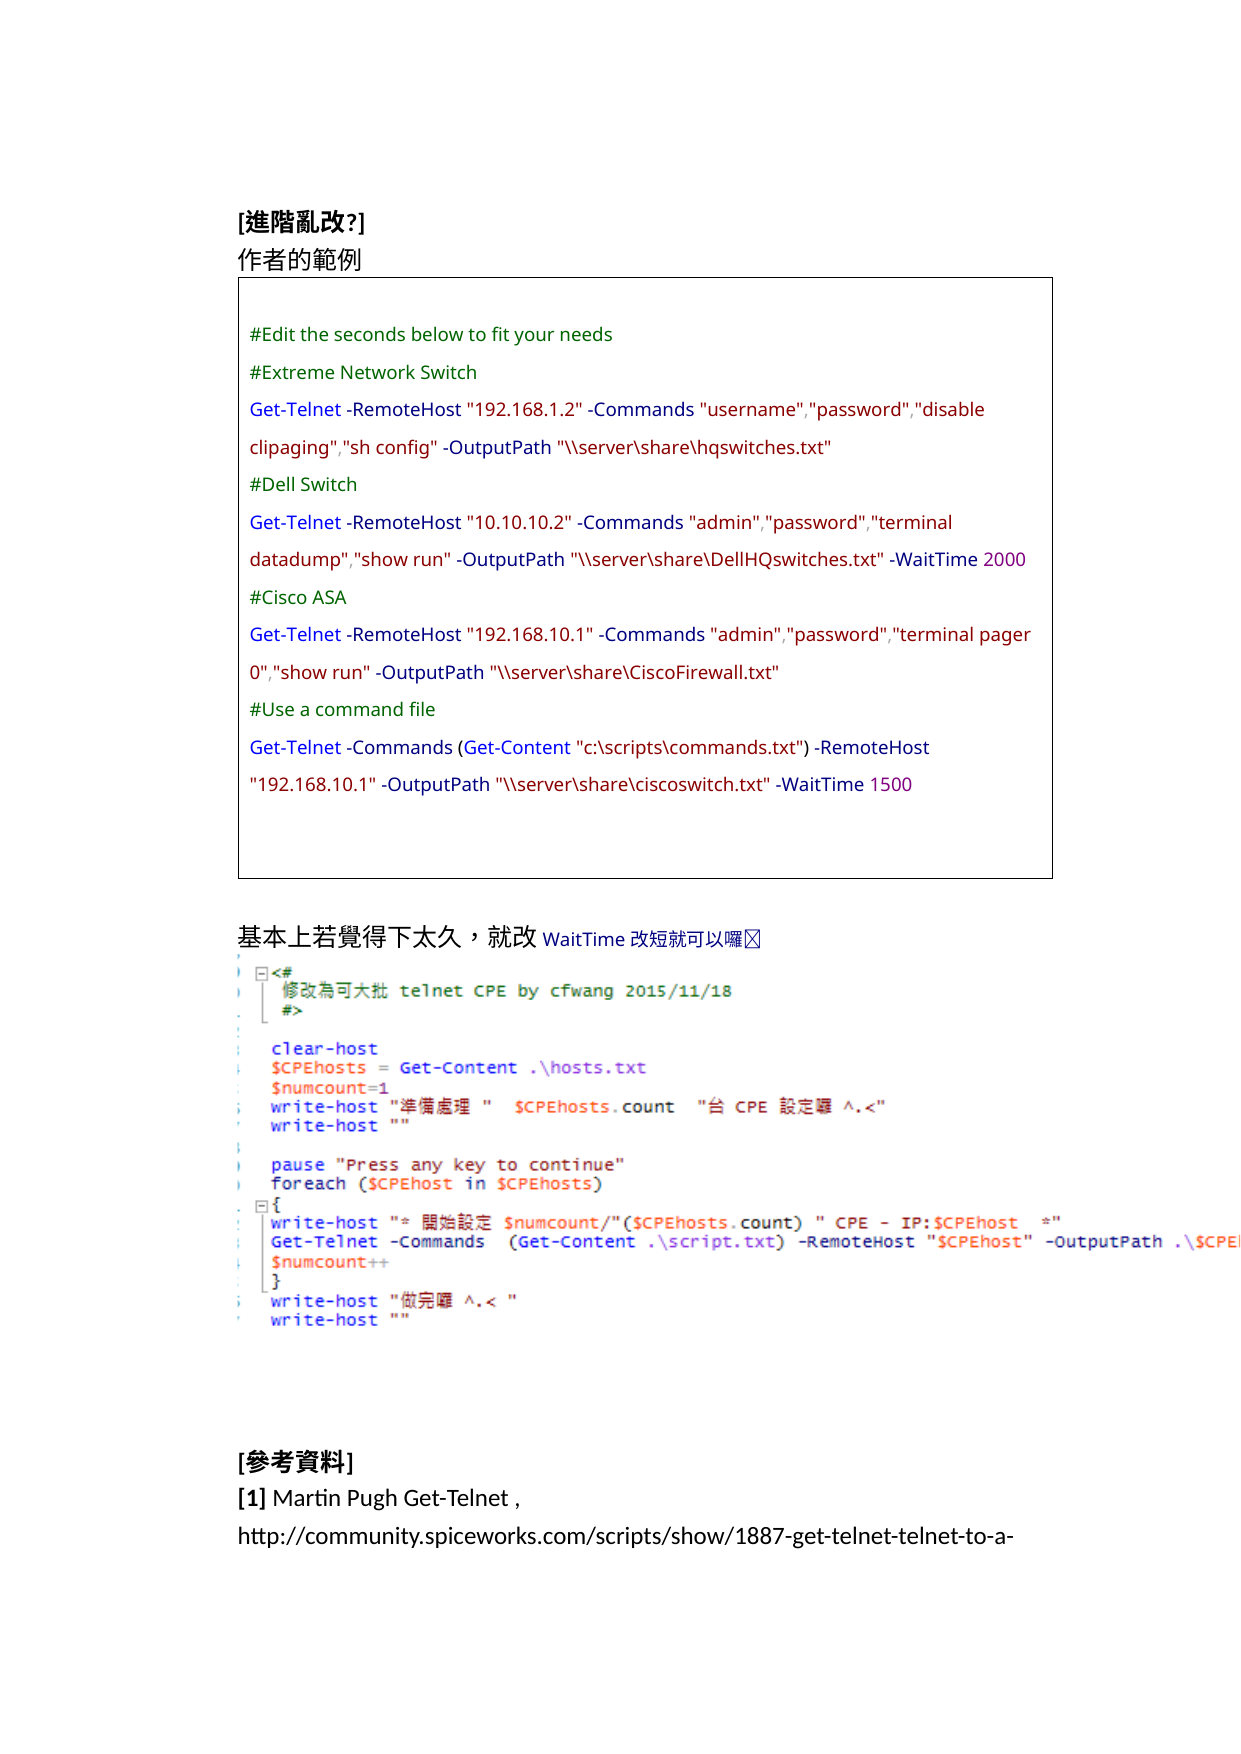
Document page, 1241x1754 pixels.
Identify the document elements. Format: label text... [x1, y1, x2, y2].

list [參考資料] [237, 1442, 1053, 1479]
list [進階亂改?] [237, 202, 1053, 239]
list 作者的範例 [237, 239, 1053, 277]
list 基本上若覺得下太久，就改WaitTime 改短就可以囉 [237, 917, 1053, 954]
picture [237, 954, 1241, 1373]
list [237, 1479, 1053, 1554]
table_header #Edit the seconds below to fit your needs #Extreme Network Switch Get-Telnet -RemoteHost "192.168.1.2" -Commands "username","password","disable clipaging","sh config" -OutputPath "\\server\share\hqswitches.txt" #Dell Switch Get-Telnet -RemoteHost "10.10.10.2" -Commands "admin","password","terminal datadump","show run" -OutputPath "\\server\share\DellHQswitches.txt" -WaitTime 2000 #Cisco ASA Get-Telnet -RemoteHost "192.168.10.1" -Commands "admin","password","terminal pager 0","show run" -OutputPath "\\server\share\CiscoFirewall.txt" #Use a command file Get-Telnet -Commands (Get-Content "c:\scripts\commands.txt") -RemoteHost "192.168.10.1" -OutputPath "\\server\share\ciscoswitch.txt" -WaitTime 1500 [239, 278, 1052, 878]
